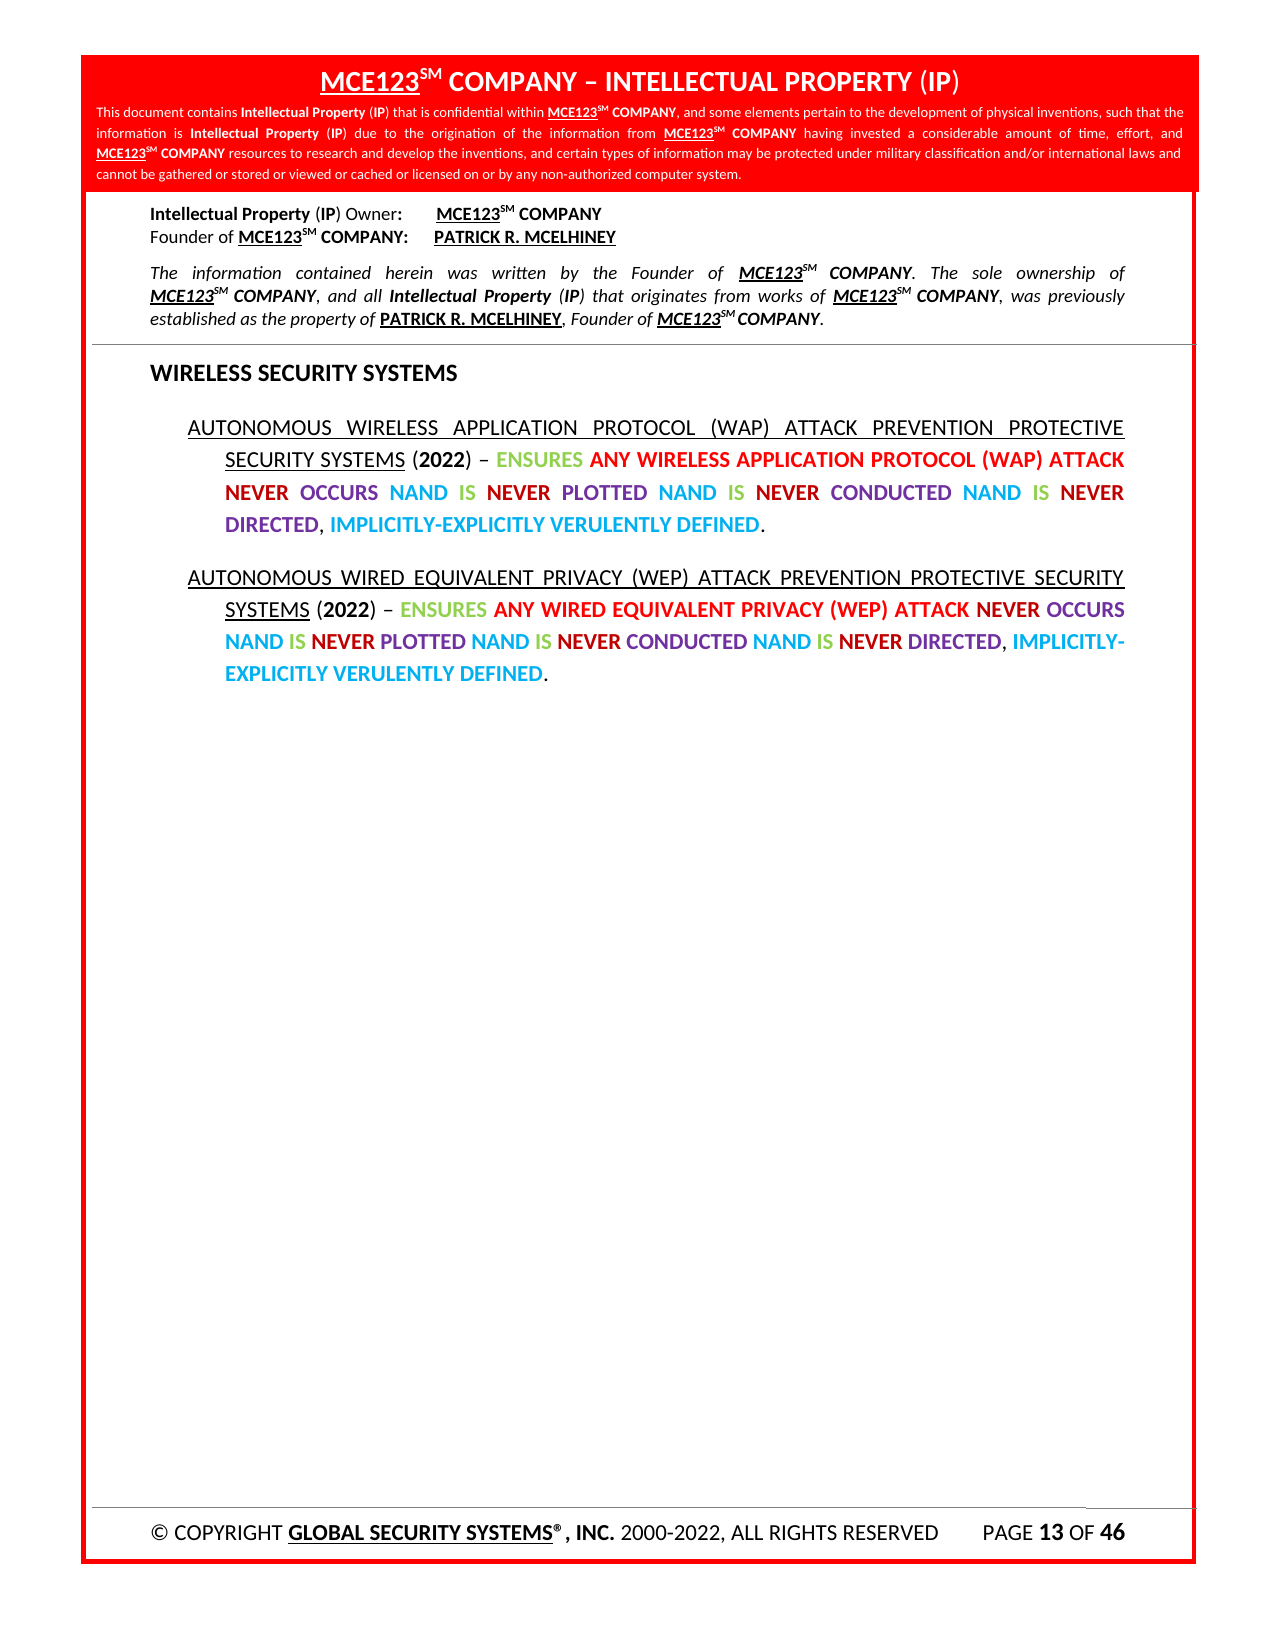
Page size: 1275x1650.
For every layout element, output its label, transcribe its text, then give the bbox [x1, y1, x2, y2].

text AUTONOMOUS WIRELESS APPLICATION PROTOCOL (WAP) ATTACK PREVENTION PROTECTIVE SECURITY SYSTEMS (2022) – ENSURES ANY WIRELESS APPLICATION PROTOCOL (WAP) ATTACK NEVER OCCURS NAND IS NEVER PLOTTED NAND IS NEVER CONDUCTED NAND IS NEVER DIRECTED, IMPLICITLY-EXPLICITLY VERULENTLY DEFINED. [187, 439, 1125, 538]
text WIRELESS SECURITY SYSTEMS [150, 358, 1125, 388]
text AUTONOMOUS WIRED EQUIVALENT PRIVACY (WEP) ATTACK PREVENTION PROTECTIVE SECURITY SYSTEMS (2022) – ENSURES ANY WIRED EQUIVALENT PRIVACY (WEP) ATTACK NEVER OCCURS NAND IS NEVER PLOTTED NAND IS NEVER CONDUCTED NAND IS NEVER DIRECTED, IMPLICITLY-EXPLICITLY VERULENTLY DEFINED. [187, 588, 1125, 688]
text AUTONOMOUS WIRELESS APPLICATION PROTOCOL (WAP) ATTACK PREVENTION PROTECTIVE SECURITY SYSTEMS (2022) – ENSURES ANY WIRELESS APPLICATION PROTOCOL (WAP) ATTACK NEVER OCCURS NAND IS NEVER PLOTTED NAND IS NEVER CONDUCTED NAND IS NEVER DIRECTED, IMPLICITLY-EXPLICITLY VERULENTLY DEFINED. [187, 413, 1125, 438]
text AUTONOMOUS WIRED EQUIVALENT PRIVACY (WEP) ATTACK PREVENTION PROTECTIVE SECURITY SYSTEMS (2022) – ENSURES ANY WIRED EQUIVALENT PRIVACY (WEP) ATTACK NEVER OCCURS NAND IS NEVER PLOTTED NAND IS NEVER CONDUCTED NAND IS NEVER DIRECTED, IMPLICITLY-EXPLICITLY VERULENTLY DEFINED. [187, 563, 1125, 587]
